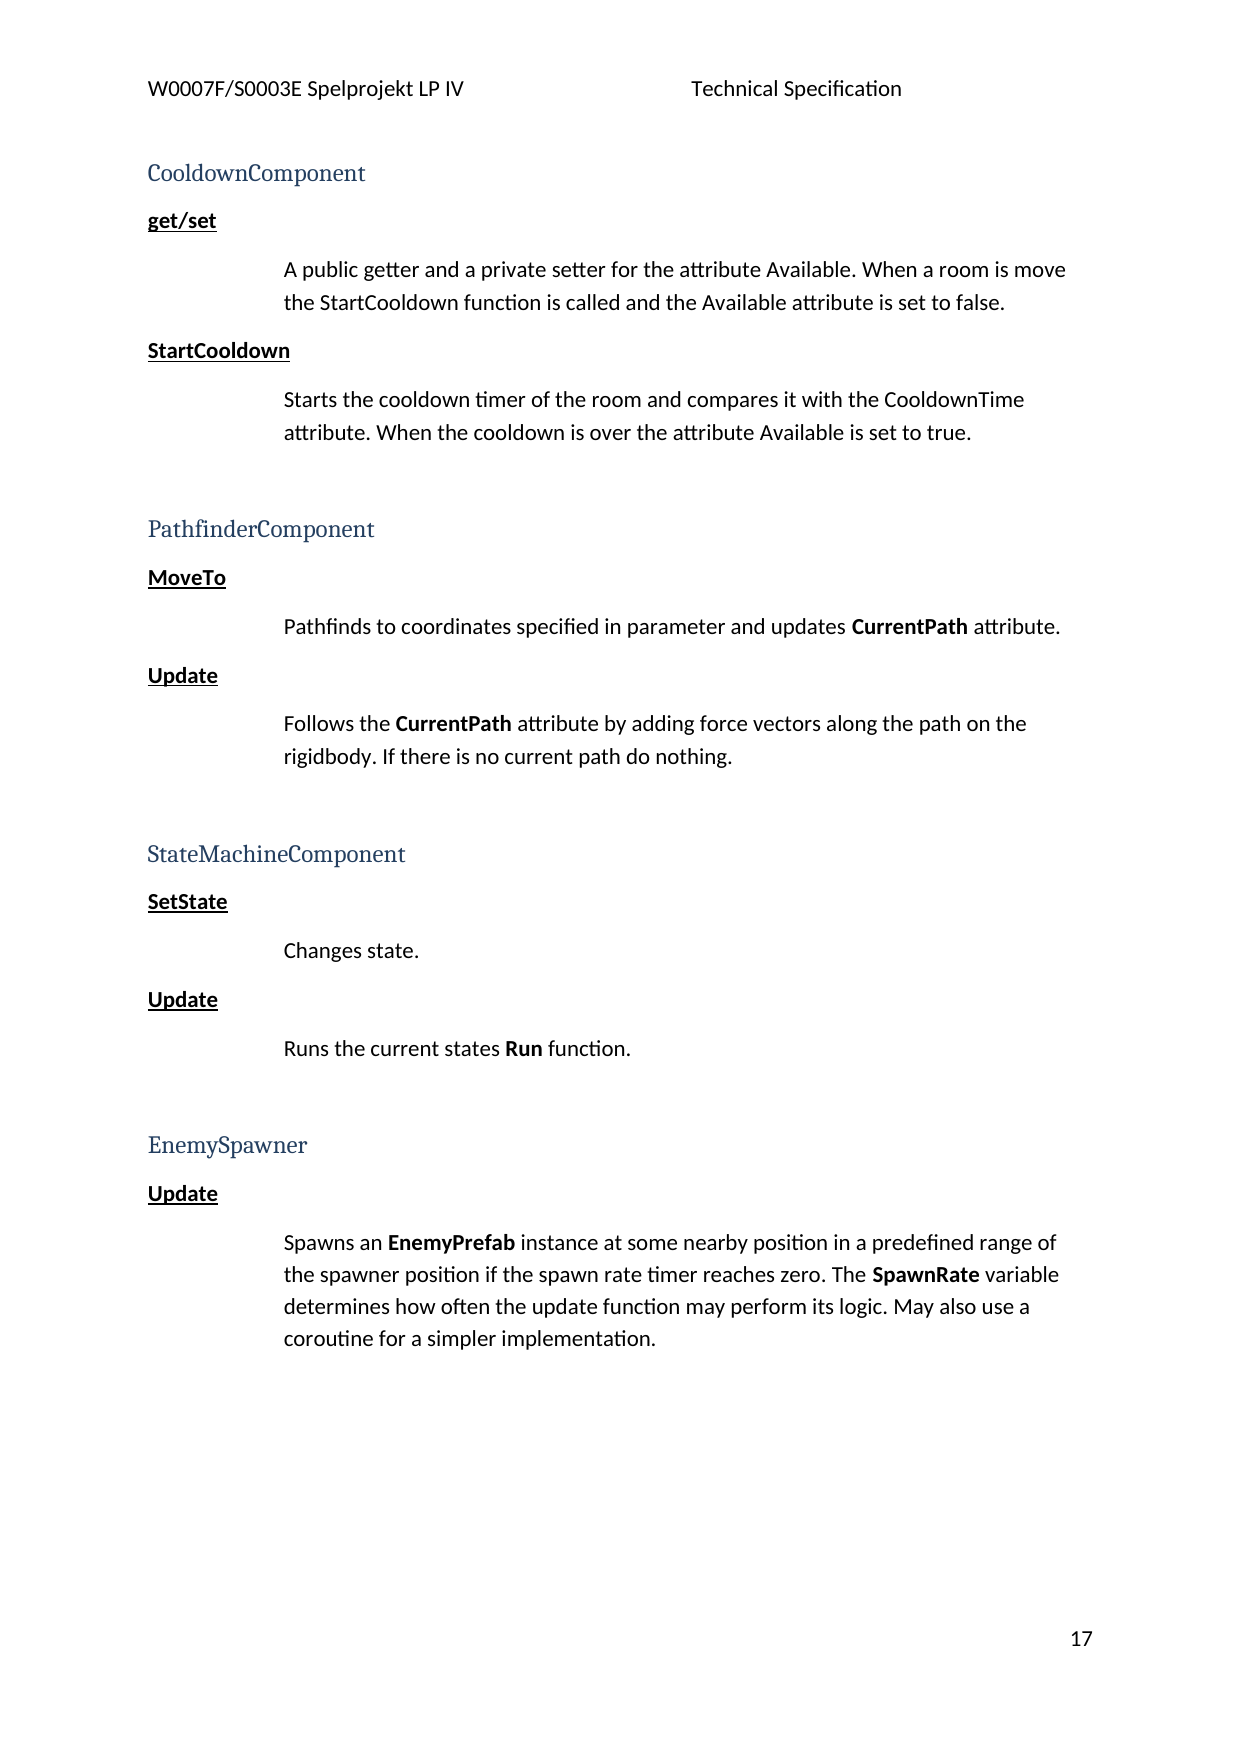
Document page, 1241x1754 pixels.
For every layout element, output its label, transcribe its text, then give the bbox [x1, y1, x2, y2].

subtitle StateMachineComponent [148, 839, 1093, 868]
subtitle EnemySpawner [148, 1131, 1093, 1160]
text SetState [148, 887, 1093, 915]
text Changes state. [148, 936, 1093, 964]
subtitle CooldownComponent [148, 159, 1093, 188]
text MoveTo [148, 563, 1093, 591]
text Starts the cooldown timer of the room and compares it with the CooldownTime attribute. When the cooldown is over the attribute Available is set to true. [283, 385, 1093, 446]
text Update [148, 1179, 1093, 1207]
subtitle PathfinderComponent [148, 515, 1093, 544]
text get/set [148, 207, 1093, 235]
text StartCooldown [148, 337, 1093, 364]
text Follows the CurrentPath attribute by adding force vectors along the path on the rigidbody. If there is no current path do nothing. [283, 709, 1093, 770]
text A public getter and a private setter for the attribute Available. When a room is move the StartCooldown function is called and the Available attribute is set to false. [283, 256, 1093, 316]
text Update [148, 661, 1093, 689]
text Pathfinds to coordinates specified in parameter and updates CurrentPath attribute. [148, 612, 1093, 640]
text Update [148, 985, 1093, 1013]
text Runs the current states Run function. [148, 1034, 1093, 1062]
